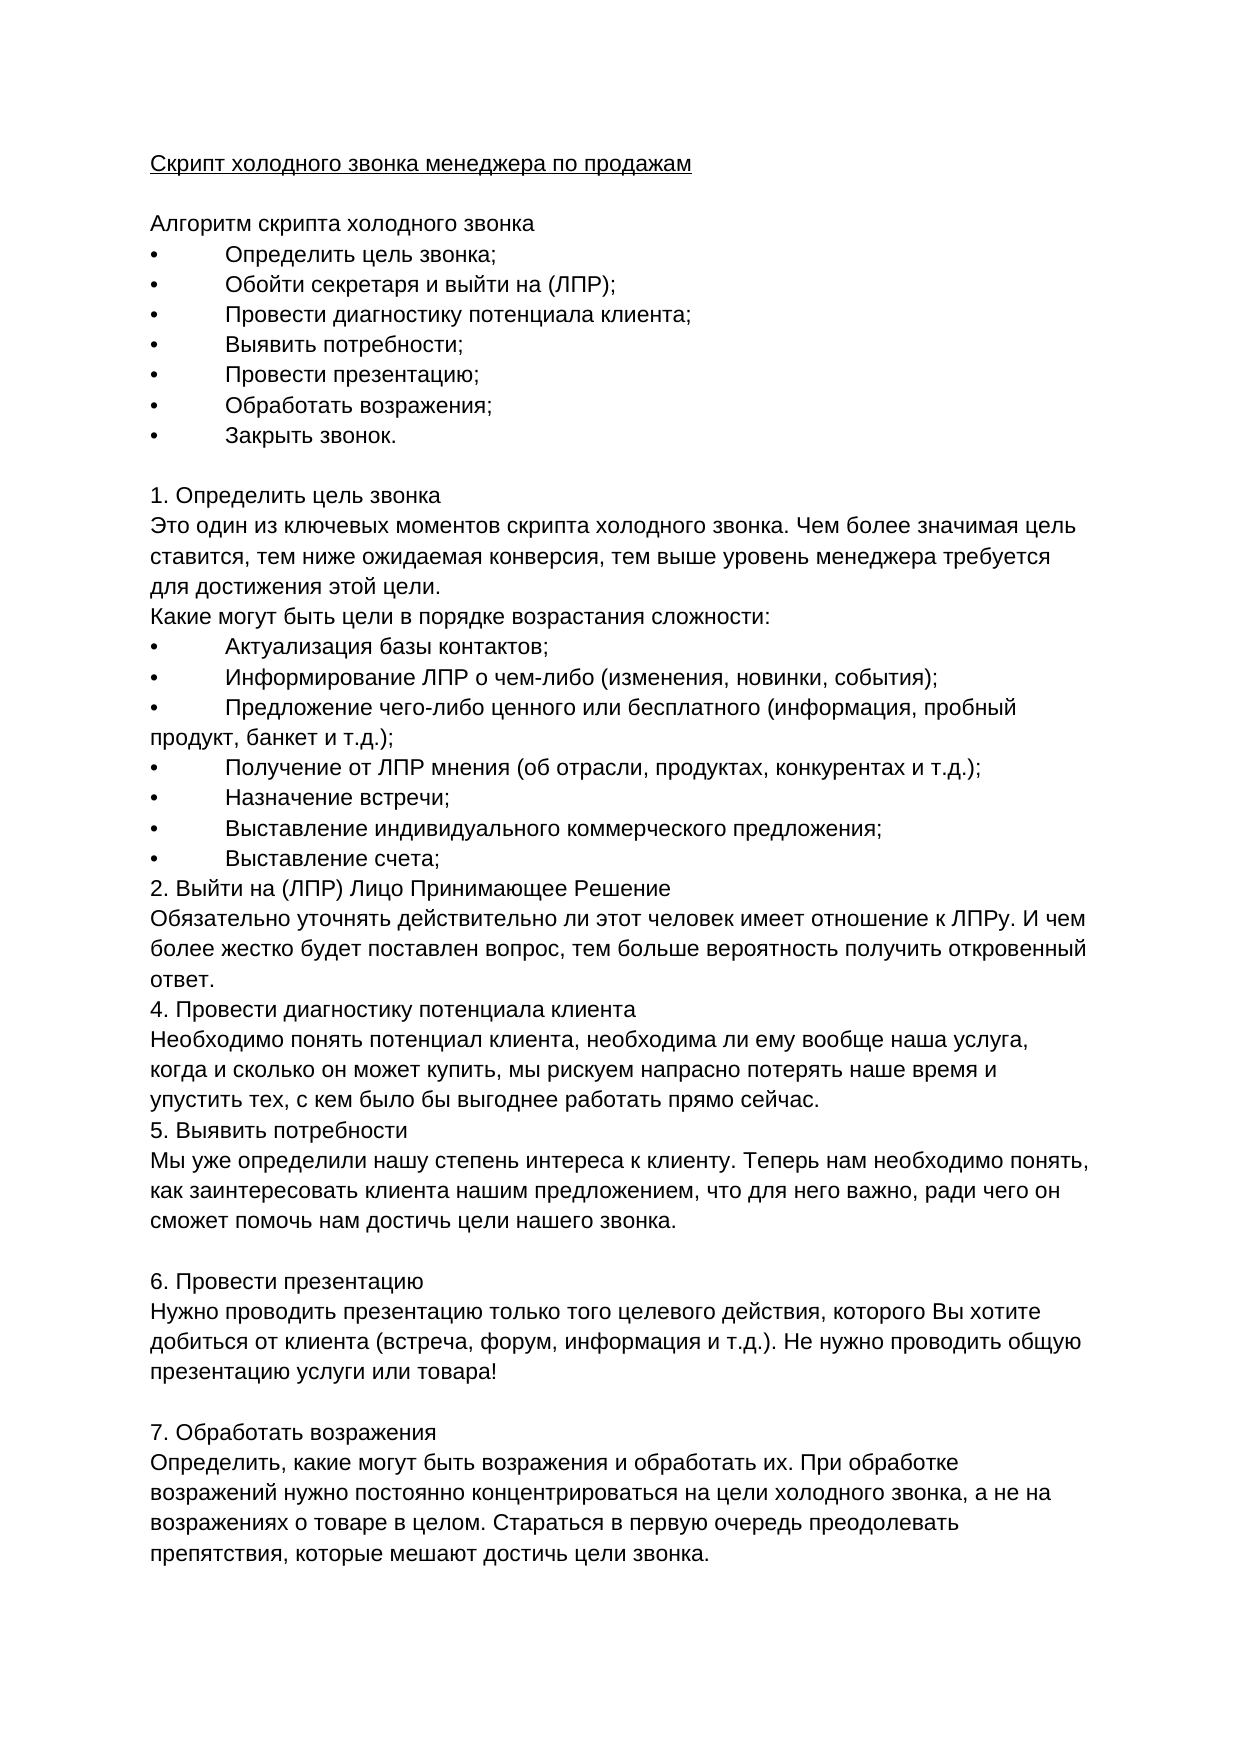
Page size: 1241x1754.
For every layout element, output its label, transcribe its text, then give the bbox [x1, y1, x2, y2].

text • Выставление счета; [150, 845, 1090, 871]
text 2. Выйти на (ЛПР) Лицо Принимающее Решение [150, 875, 1090, 901]
text • Обработать возражения; [150, 392, 1090, 418]
text Определить, какие могут быть возражения и обработать их. При обработке возражений нужно постоянно концентрироваться на цели холодного звонка, а не на возражениях о товаре в целом. Стараться в первую очередь преодолевать препятствия, которые мешают достичь цели звонка. [150, 1449, 1090, 1566]
text 7. Обработать возражения [150, 1419, 1090, 1445]
text • Закрыть звонок. [150, 422, 1090, 448]
text • Информирование ЛПР о чем-либо (изменения, новинки, события); [150, 663, 1090, 690]
text • Провести презентацию; [150, 361, 1090, 388]
text Обязательно уточнять действительно ли этот человек имеет отношение к ЛПРу. И чем более жестко будет поставлен вопрос, тем больше вероятность получить откровенный ответ. [150, 905, 1090, 992]
text • Определить цель звонка; [150, 241, 1090, 267]
text Алгоритм скрипта холодного звонка [150, 210, 1090, 237]
text 6. Провести презентацию [150, 1268, 1090, 1294]
text • Получение от ЛПР мнения (об отрасли, продуктах, конкурентах и т.д.); [150, 754, 1090, 781]
text • Актуализация базы контактов; [150, 633, 1090, 660]
text • Выявить потребности; [150, 331, 1090, 358]
text • Выставление индивидуального коммерческого предложения; [150, 814, 1090, 841]
text 1. Определить цель звонка [150, 482, 1090, 509]
text Какие могут быть цели в порядке возрастания сложности: [150, 603, 1090, 629]
text • Назначение встречи; [150, 784, 1090, 811]
text Мы уже определили нашу степень интереса к клиенту. Теперь нам необходимо понять, как заинтересовать клиента нашим предложением, что для него важно, ради чего он сможет помочь нам достичь цели нашего звонка. [150, 1147, 1090, 1234]
text Нужно проводить презентацию только того целевого действия, которого Вы хотите добиться от клиента (встреча, форум, информация и т.д.). Не нужно проводить общую презентацию услуги или товара! [150, 1298, 1090, 1385]
text 4. Провести диагностику потенциала клиента [150, 996, 1090, 1022]
text Скрипт холодного звонка менеджера по продажам [150, 150, 1090, 176]
text • Предложение чего-либо ценного или бесплатного (информация, пробный продукт, банкет и т.д.); [150, 694, 1090, 750]
text Необходимо понять потенциал клиента, необходима ли ему вообще наша услуга, когда и сколько он может купить, мы рискуем напрасно потерять наше время и упустить тех, с кем было бы выгоднее работать прямо сейчас. [150, 1026, 1090, 1113]
text • Обойти секретаря и выйти на (ЛПР); [150, 271, 1090, 297]
text 5. Выявить потребности [150, 1117, 1090, 1143]
text Это один из ключевых моментов скрипта холодного звонка. Чем более значимая цель ставится, тем ниже ожидаемая конверсия, тем выше уровень менеджера требуется для достижения этой цели. [150, 512, 1090, 599]
text • Провести диагностику потенциала клиента; [150, 301, 1090, 327]
